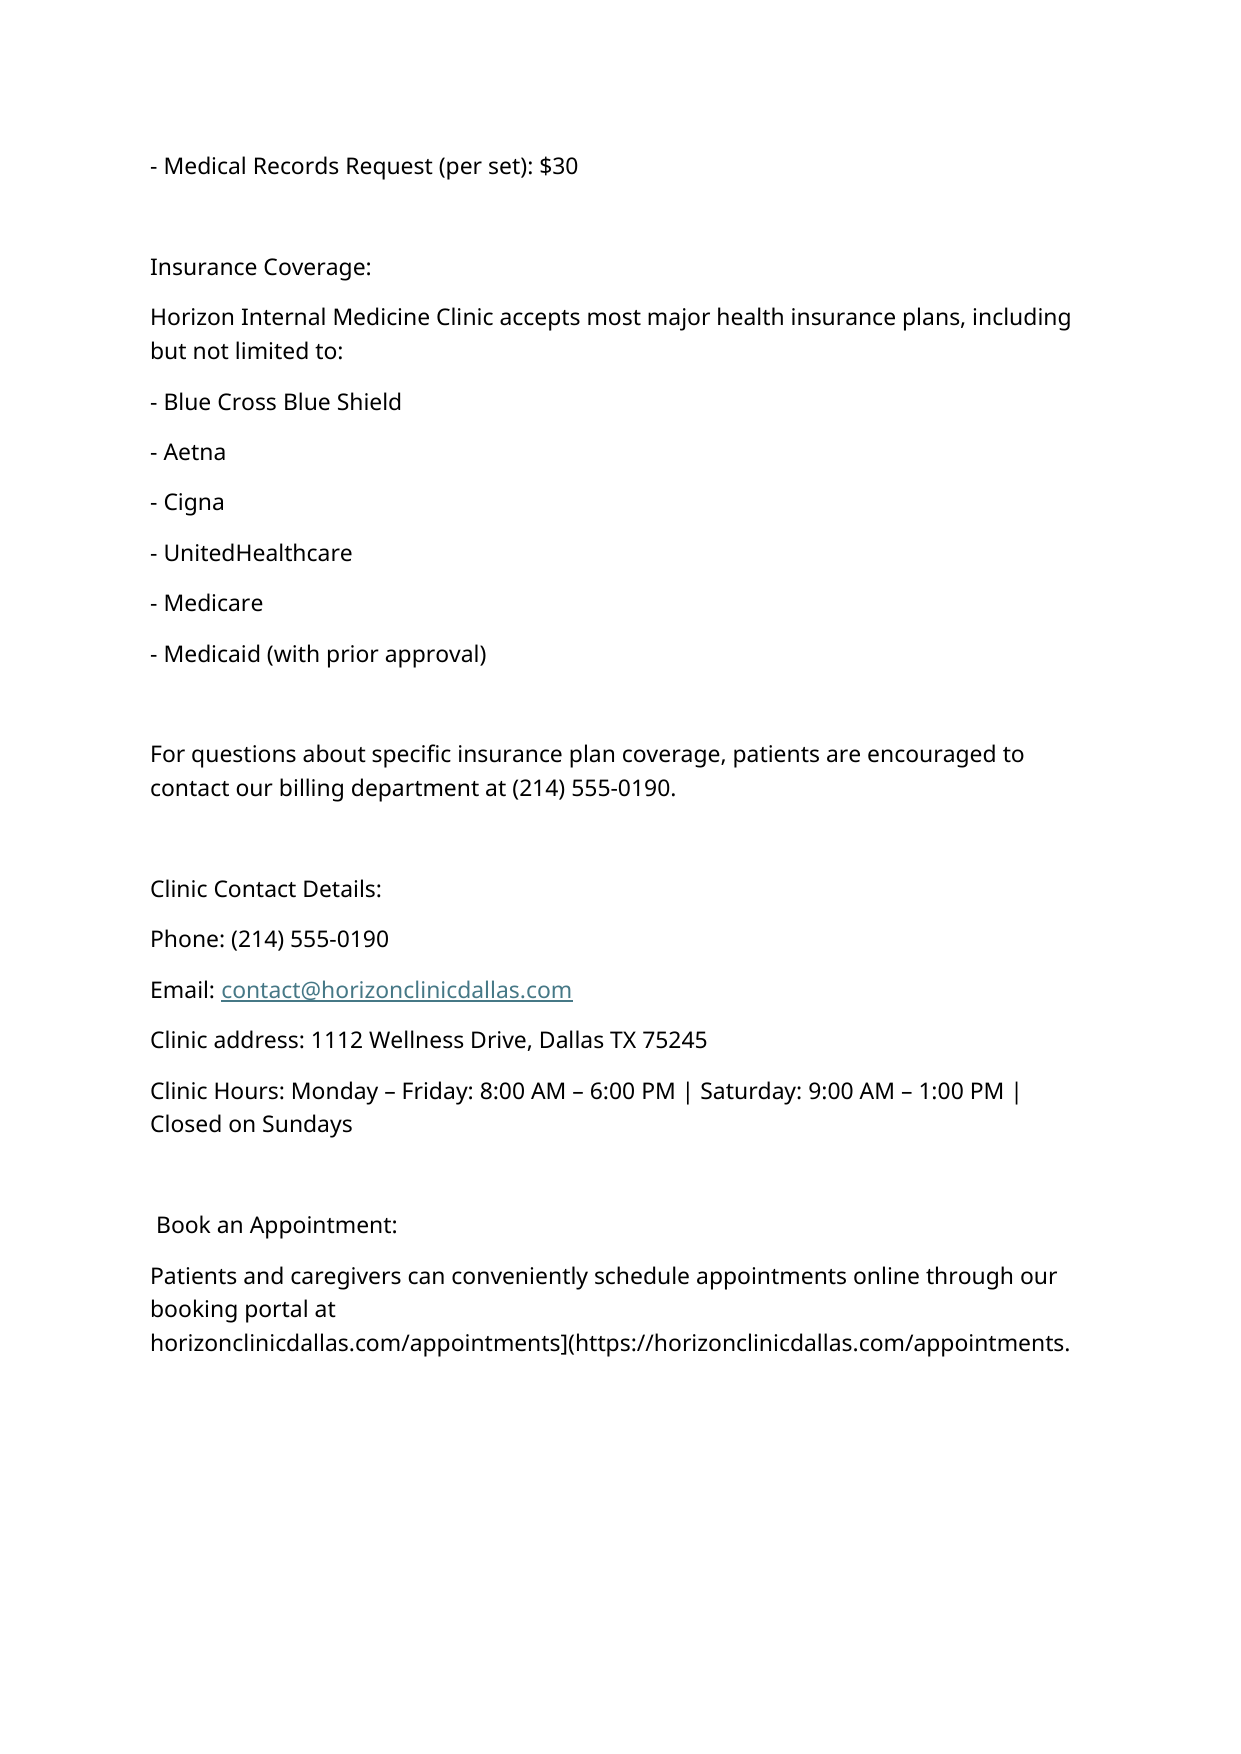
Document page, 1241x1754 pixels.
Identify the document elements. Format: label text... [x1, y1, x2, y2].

text Email: contact@horizonclinicdallas.com [150, 974, 1090, 1005]
text Patients and caregivers can conveniently schedule appointments online through our booking portal at horizonclinicdallas.com/appointments](https://horizonclinicdallas.com/appointments. [150, 1259, 1090, 1358]
text Clinic Hours: Monday – Friday: 8:00 AM – 6:00 PM | Saturday: 9:00 AM – 1:00 PM | Closed on Sundays [150, 1074, 1090, 1139]
text - Medical Records Request (per set): $30 [150, 150, 1090, 181]
text - UnitedHealthcare [150, 537, 1090, 568]
text - Cigna [150, 486, 1090, 517]
text Clinic Contact Details: [150, 873, 1090, 904]
text Horizon Internal Medicine Clinic accepts most major health insurance plans, including but not limited to: [150, 301, 1090, 366]
text Insurance Coverage: [150, 251, 1090, 282]
text Book an Appointment: [150, 1209, 1090, 1240]
text - Medicare [150, 587, 1090, 618]
text - Aetna [150, 436, 1090, 467]
text Phone: (214) 555-0190 [150, 923, 1090, 954]
text - Blue Cross Blue Shield [150, 385, 1090, 417]
text - Medicaid (with prior approval) [150, 637, 1090, 669]
text Clinic address: 1112 Wellness Drive, Dallas TX 75245 [150, 1024, 1090, 1055]
text For questions about specific insurance plan coverage, patients are encouraged to contact our billing department at (214) 555-0190. [150, 738, 1090, 803]
